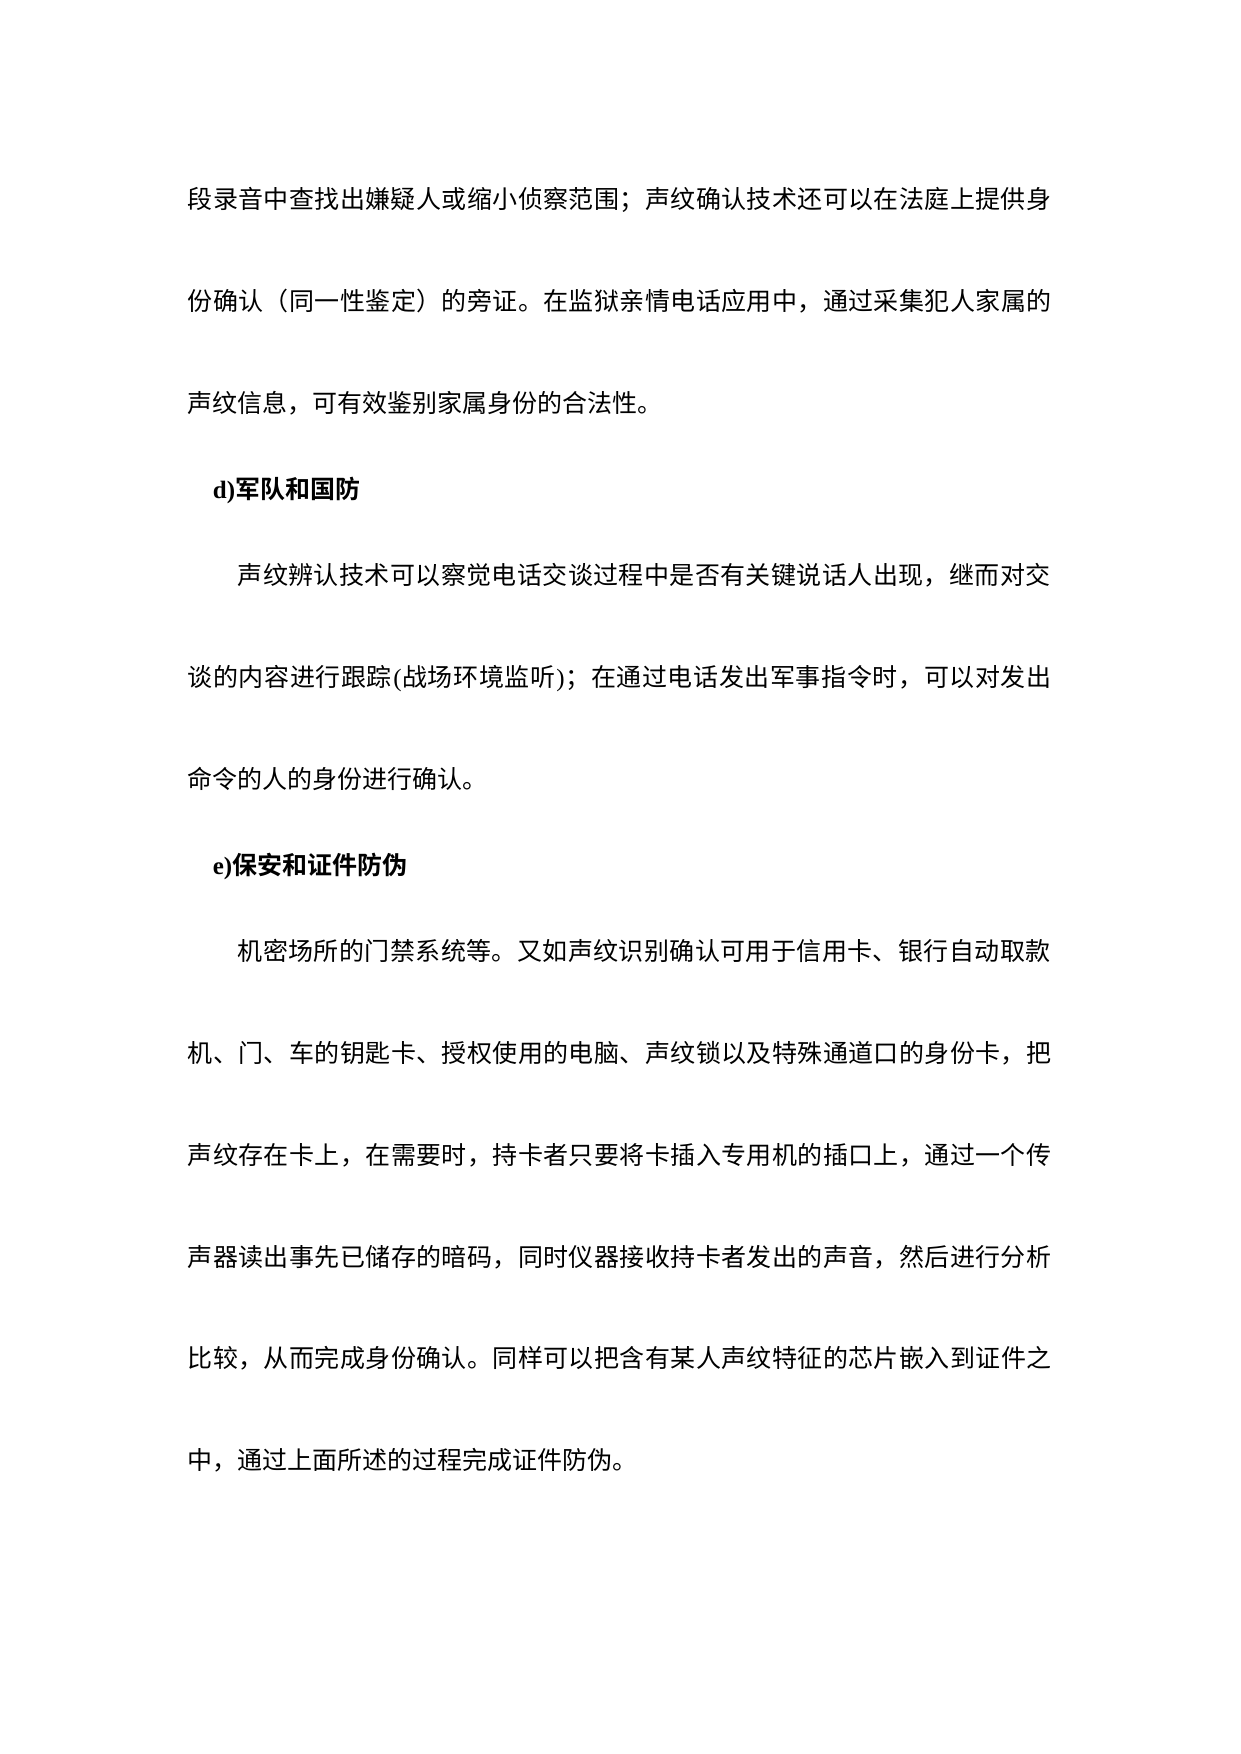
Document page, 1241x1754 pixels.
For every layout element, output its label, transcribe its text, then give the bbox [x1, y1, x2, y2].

text d)军队和国防 [187, 454, 1053, 522]
text 声纹辨认技术可以察觉电话交谈过程中是否有关键说话人出现，继而对交谈的内容进行跟踪(战场环境监听)；在通过电话发出军事指令时，可以对发出命令的人的身份进行确认。 [187, 540, 1053, 811]
text e)保安和证件防伪 [187, 829, 1053, 897]
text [187, 164, 1053, 436]
text 机密场所的门禁系统等。又如声纹识别确认可用于信用卡、银行自动取款机、门、车的钥匙卡、授权使用的电脑、声纹锁以及特殊通道口的身份卡，把声纹存在卡上，在需要时，持卡者只要将卡插入专用机的插口上，通过一个传声器读出事先已储存的暗码，同时仪器接收持卡者发出的声音，然后进行分析比较，从而完成身份确认。同样可以把含有某人声纹特征的芯片嵌入到证件之中，通过上面所述的过程完成证件防伪。 [187, 916, 1053, 1493]
